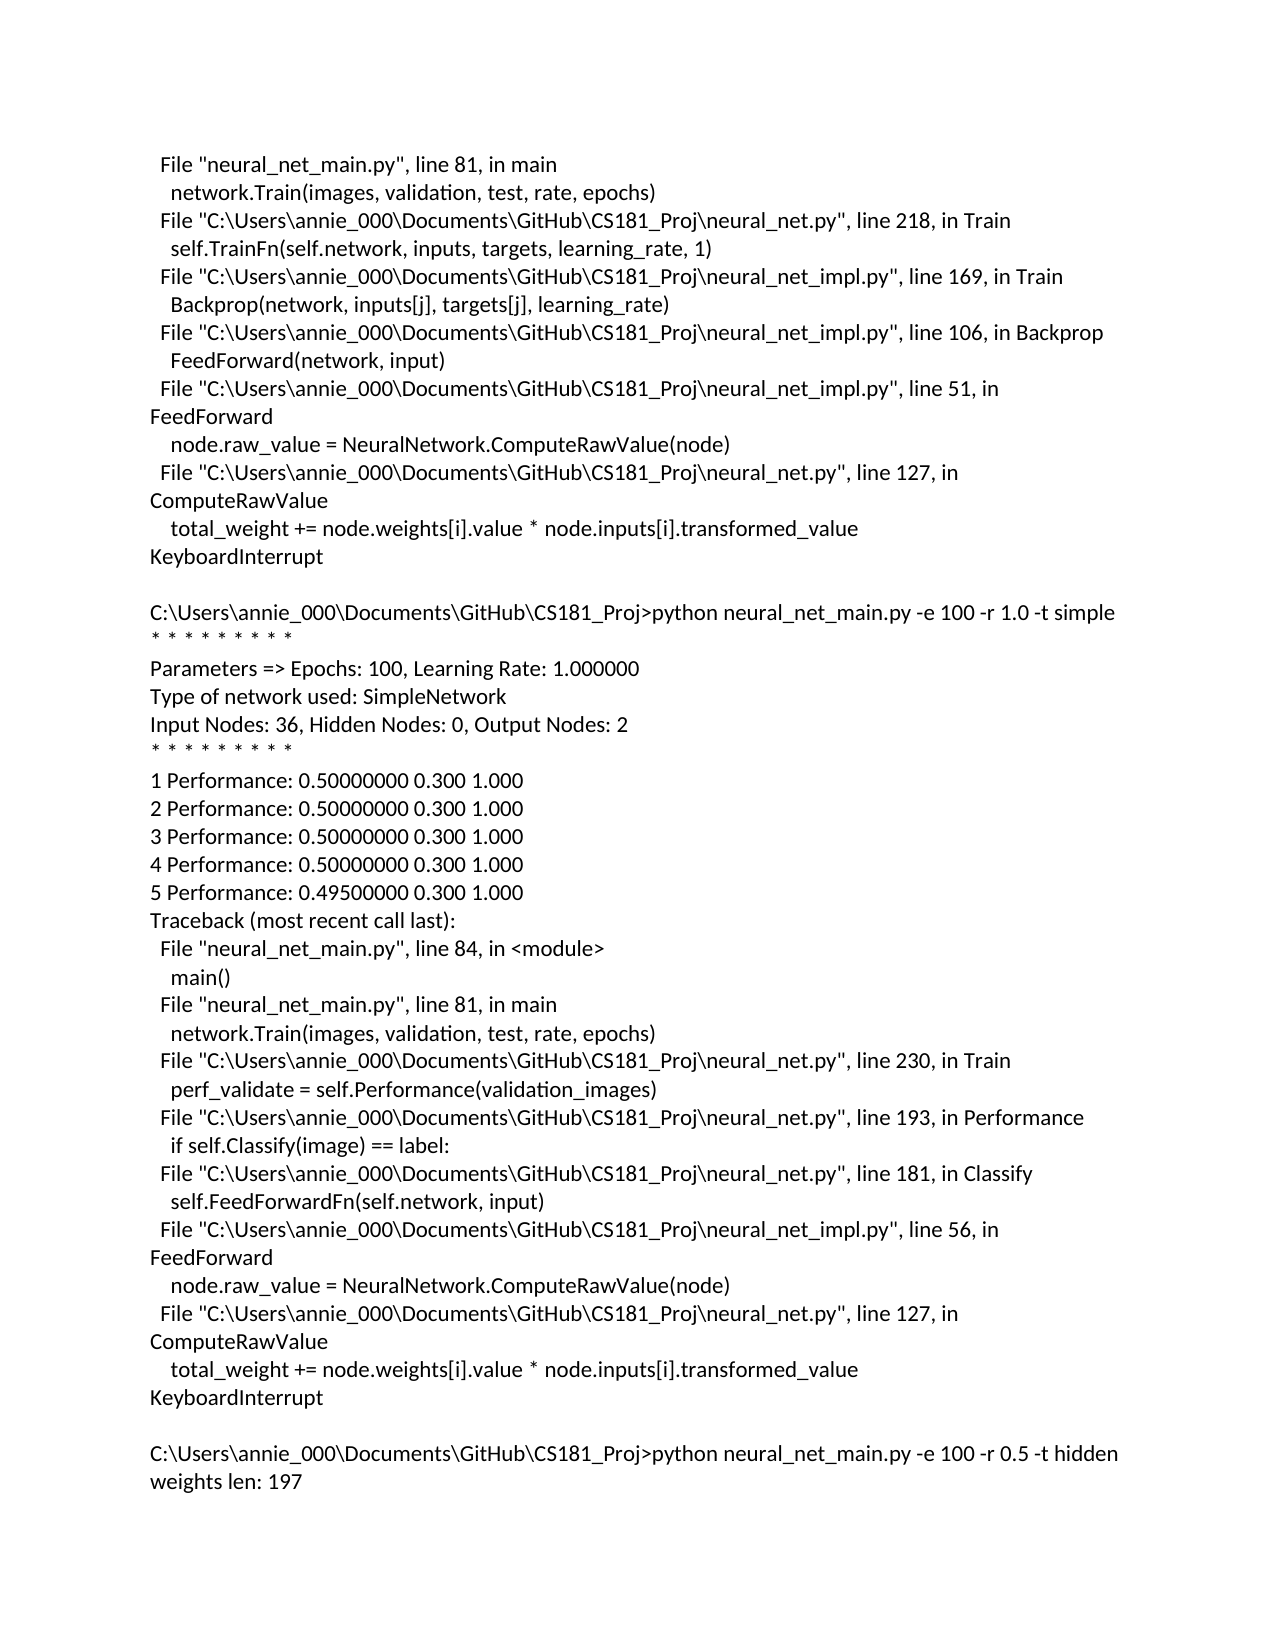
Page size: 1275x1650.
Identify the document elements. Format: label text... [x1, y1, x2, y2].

text File "C:\Users\annie_000\Documents\GitHub\CS181_Proj\neural_net.py", line 127, in ComputeRawValue [150, 1299, 1125, 1355]
text KeyboardInterrupt [150, 542, 1125, 570]
text 1 Performance: 0.50000000 0.300 1.000 [150, 766, 1125, 794]
text 5 Performance: 0.49500000 0.300 1.000 [150, 878, 1125, 907]
text File "neural_net_main.py", line 81, in main [150, 991, 1125, 1019]
text * * * * * * * * * [150, 738, 1125, 766]
text File "neural_net_main.py", line 84, in <module> [150, 934, 1125, 963]
text File "C:\Users\annie_000\Documents\GitHub\CS181_Proj\neural_net_impl.py", line 169, in Train [150, 262, 1125, 290]
text node.raw_value = NeuralNetwork.ComputeRawValue(node) [150, 430, 1125, 458]
text File "neural_net_main.py", line 81, in main [150, 150, 1125, 178]
text File "C:\Users\annie_000\Documents\GitHub\CS181_Proj\neural_net.py", line 230, in Train [150, 1047, 1125, 1075]
text C:\Users\annie_000\Documents\GitHub\CS181_Proj>python neural_net_main.py -e 100 -r 0.5 -t hidden [150, 1439, 1125, 1467]
text network.Train(images, validation, test, rate, epochs) [150, 1019, 1125, 1047]
text self.FeedForwardFn(self.network, input) [150, 1187, 1125, 1215]
text File "C:\Users\annie_000\Documents\GitHub\CS181_Proj\neural_net.py", line 127, in ComputeRawValue [150, 458, 1125, 514]
text File "C:\Users\annie_000\Documents\GitHub\CS181_Proj\neural_net.py", line 181, in Classify [150, 1159, 1125, 1187]
text File "C:\Users\annie_000\Documents\GitHub\CS181_Proj\neural_net_impl.py", line 51, in FeedForward [150, 374, 1125, 430]
text perf_validate = self.Performance(validation_images) [150, 1075, 1125, 1103]
text weights len: 197 [150, 1467, 1125, 1495]
text File "C:\Users\annie_000\Documents\GitHub\CS181_Proj\neural_net_impl.py", line 106, in Backprop [150, 318, 1125, 346]
text C:\Users\annie_000\Documents\GitHub\CS181_Proj>python neural_net_main.py -e 100 -r 1.0 -t simple [150, 598, 1125, 626]
text File "C:\Users\annie_000\Documents\GitHub\CS181_Proj\neural_net.py", line 193, in Performance [150, 1103, 1125, 1131]
text 2 Performance: 0.50000000 0.300 1.000 [150, 794, 1125, 822]
text File "C:\Users\annie_000\Documents\GitHub\CS181_Proj\neural_net_impl.py", line 56, in FeedForward [150, 1215, 1125, 1271]
text self.TrainFn(self.network, inputs, targets, learning_rate, 1) [150, 234, 1125, 262]
text FeedForward(network, input) [150, 346, 1125, 374]
text KeyboardInterrupt [150, 1383, 1125, 1411]
text Backprop(network, inputs[j], targets[j], learning_rate) [150, 290, 1125, 318]
text * * * * * * * * * [150, 626, 1125, 654]
text Parameters => Epochs: 100, Learning Rate: 1.000000 [150, 654, 1125, 682]
text Input Nodes: 36, Hidden Nodes: 0, Output Nodes: 2 [150, 710, 1125, 738]
text node.raw_value = NeuralNetwork.ComputeRawValue(node) [150, 1271, 1125, 1299]
text Traceback (most recent call last): [150, 907, 1125, 934]
text if self.Classify(image) == label: [150, 1131, 1125, 1159]
text File "C:\Users\annie_000\Documents\GitHub\CS181_Proj\neural_net.py", line 218, in Train [150, 206, 1125, 234]
text total_weight += node.weights[i].value * node.inputs[i].transformed_value [150, 1355, 1125, 1383]
text Type of network used: SimpleNetwork [150, 682, 1125, 710]
text network.Train(images, validation, test, rate, epochs) [150, 178, 1125, 206]
text main() [150, 963, 1125, 991]
text 4 Performance: 0.50000000 0.300 1.000 [150, 851, 1125, 878]
text 3 Performance: 0.50000000 0.300 1.000 [150, 822, 1125, 851]
text total_weight += node.weights[i].value * node.inputs[i].transformed_value [150, 514, 1125, 542]
